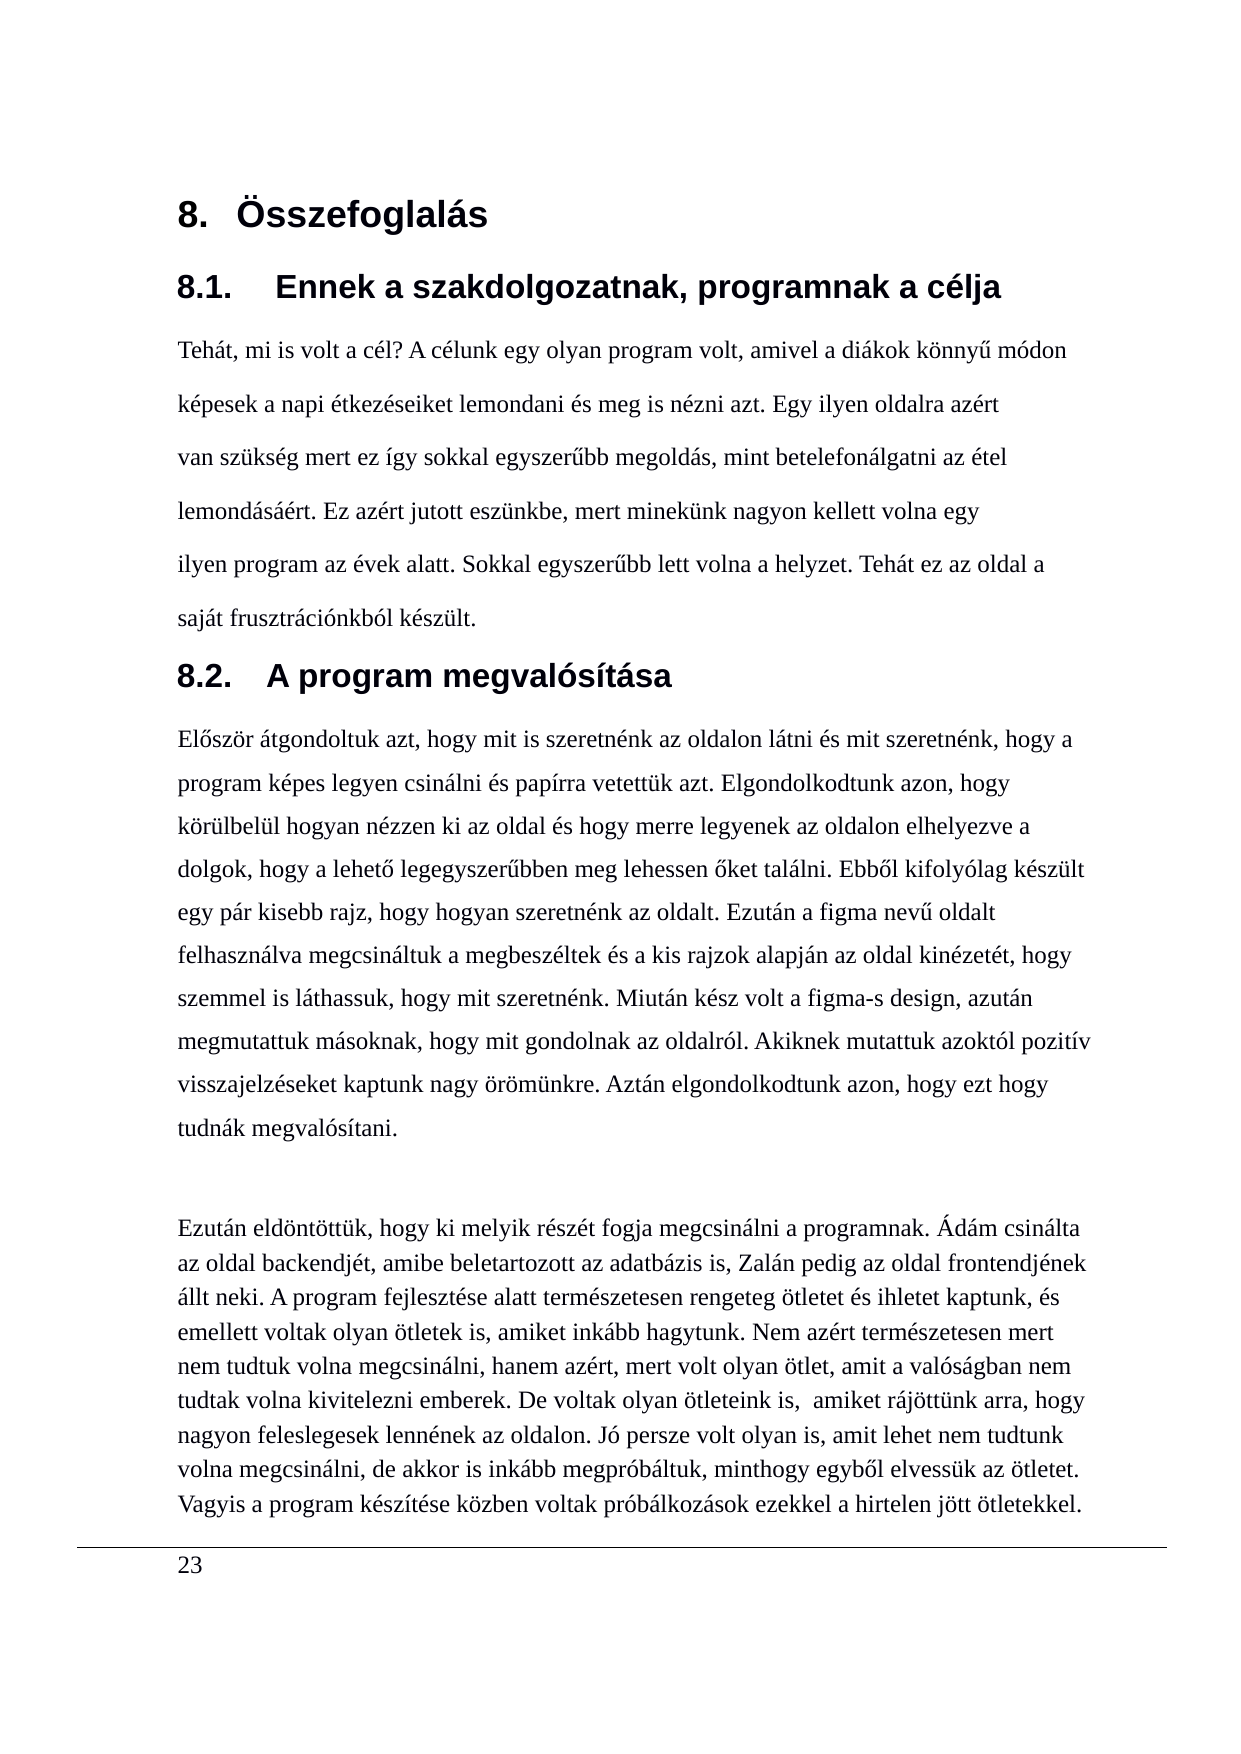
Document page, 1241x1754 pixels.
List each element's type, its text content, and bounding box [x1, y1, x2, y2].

subtitle Először átgondoltuk azt, hogy mit is szeretnénk az oldalon látni és mit szeretnénk, hogy a program képes legyen csinálni és papírra vetettük azt. Elgondolkodtunk azon, hogy körülbelül hogyan nézzen ki az oldal és hogy merre legyenek az oldalon elhelyezve a dolgok, hogy a lehető legegyszerűbben meg lehessen őket találni. Ebből kifolyólag készült egy pár kisebb rajz, hogy hogyan szeretnénk az oldalt. Ezután a figma nevű oldalt felhasználva megcsináltuk a megbeszéltek és a kis rajzok alapján az oldal kinézetét, hogy szemmel is láthassuk, hogy mit szeretnénk. Miután kész volt a figma-s design, azután megmutattuk másoknak, hogy mit gondolnak az oldalról. Akiknek mutattuk azoktól pozitív visszajelzéseket kaptunk nagy örömünkre. Aztán elgondolkodtunk azon, hogy ezt hogy tudnák megvalósítani. [177, 724, 1092, 1141]
subtitle A program megvalósítása [177, 656, 1092, 695]
subtitle Tehát, mi is volt a cél? A célunk egy olyan program volt, amivel a diákok könnyű módon [177, 335, 1092, 364]
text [177, 1213, 1092, 1518]
subtitle lemondásáért. Ez azért jutott eszünkbe, mert minekünk nagyon kellett volna egy [177, 496, 1092, 524]
subtitle van szükség mert ez így sokkal egyszerűbb megoldás, mint betelefonálgatni az étel [177, 442, 1092, 471]
subtitle képesek a napi étkezéseiket lemondani és meg is nézni azt. Egy ilyen oldalra azért [177, 389, 1092, 417]
subtitle Ennek a szakdolgozatnak, programnak a célja [177, 267, 1092, 306]
subtitle Összefoglalás [177, 192, 1092, 235]
subtitle ilyen program az évek alatt. Sokkal egyszerűbb lett volna a helyzet. Tehát ez az oldal a [177, 549, 1092, 578]
subtitle saját frusztrációnkból készült. [177, 603, 1092, 632]
